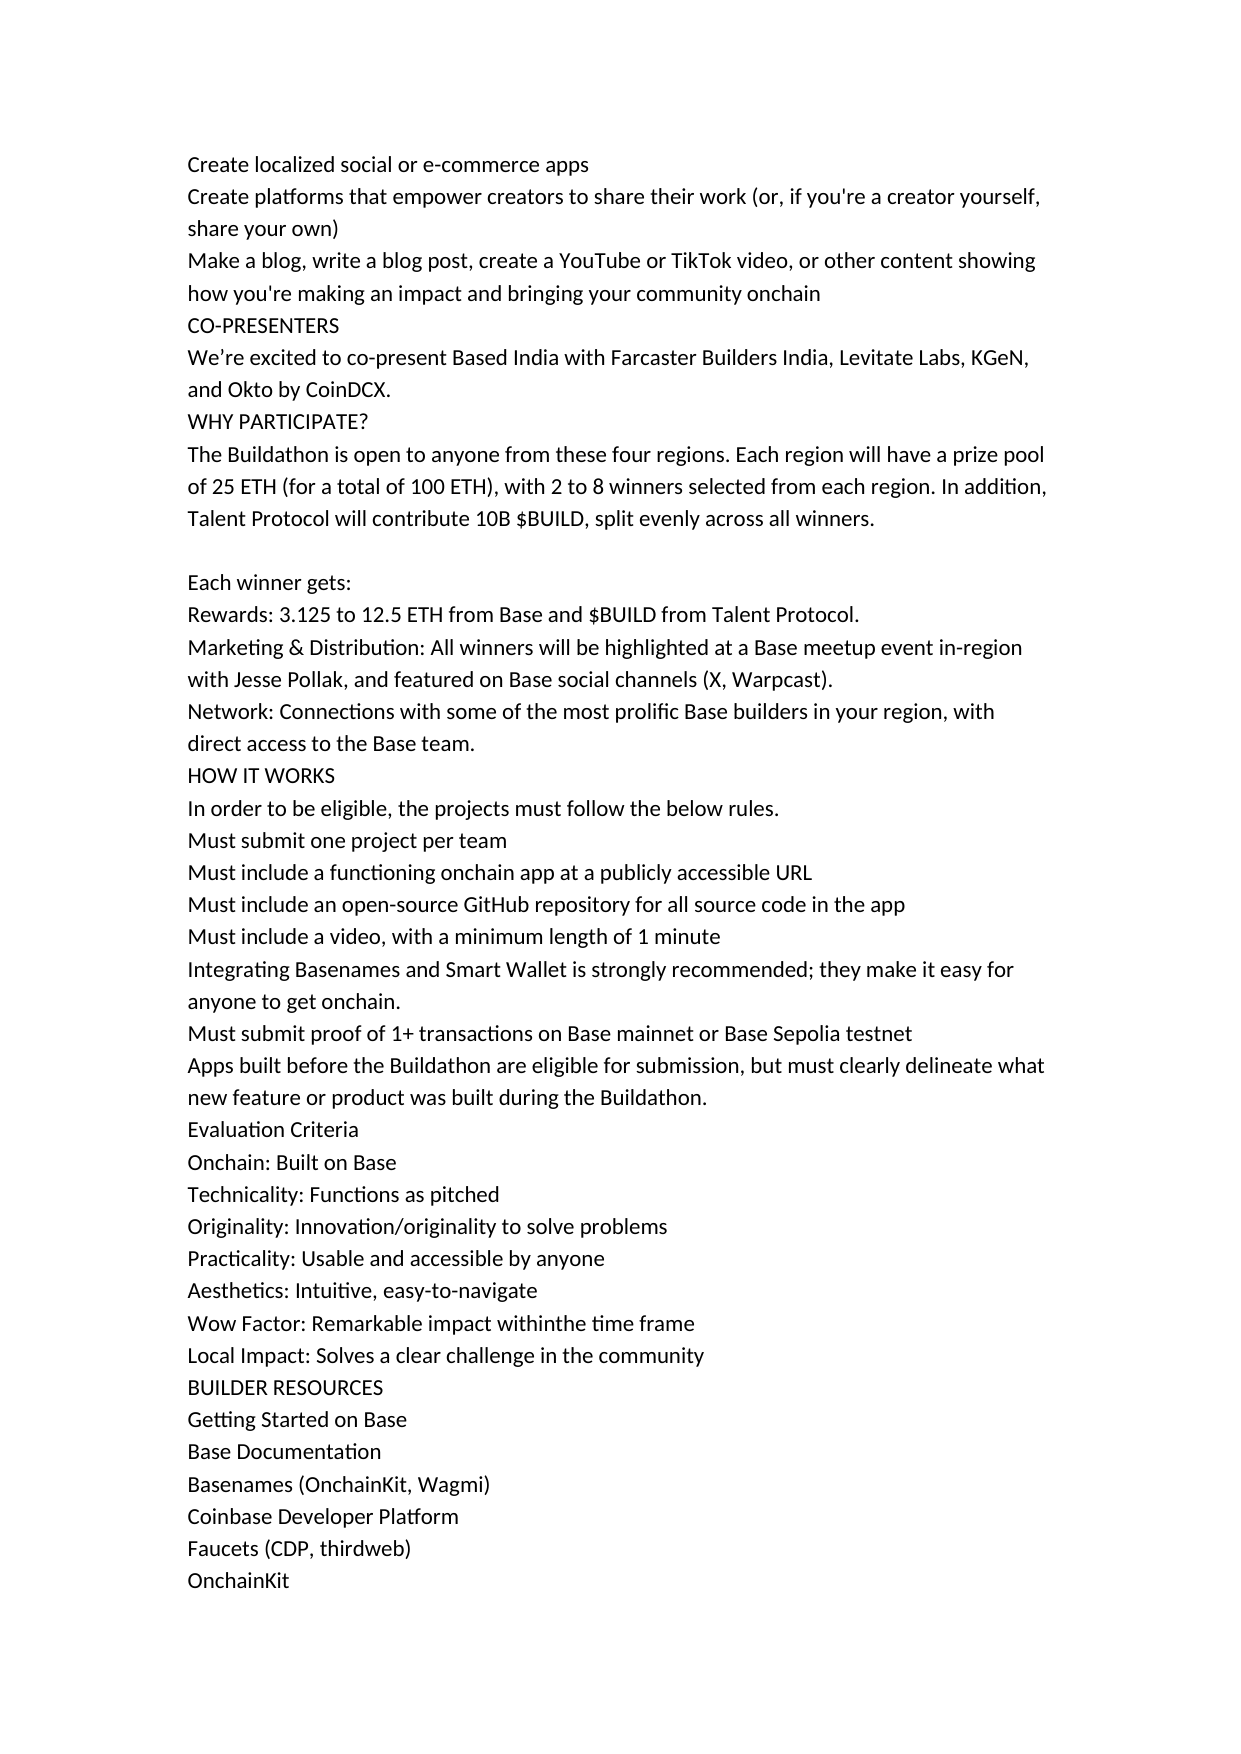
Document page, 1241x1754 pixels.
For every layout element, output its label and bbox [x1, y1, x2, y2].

text [187, 150, 1053, 1594]
